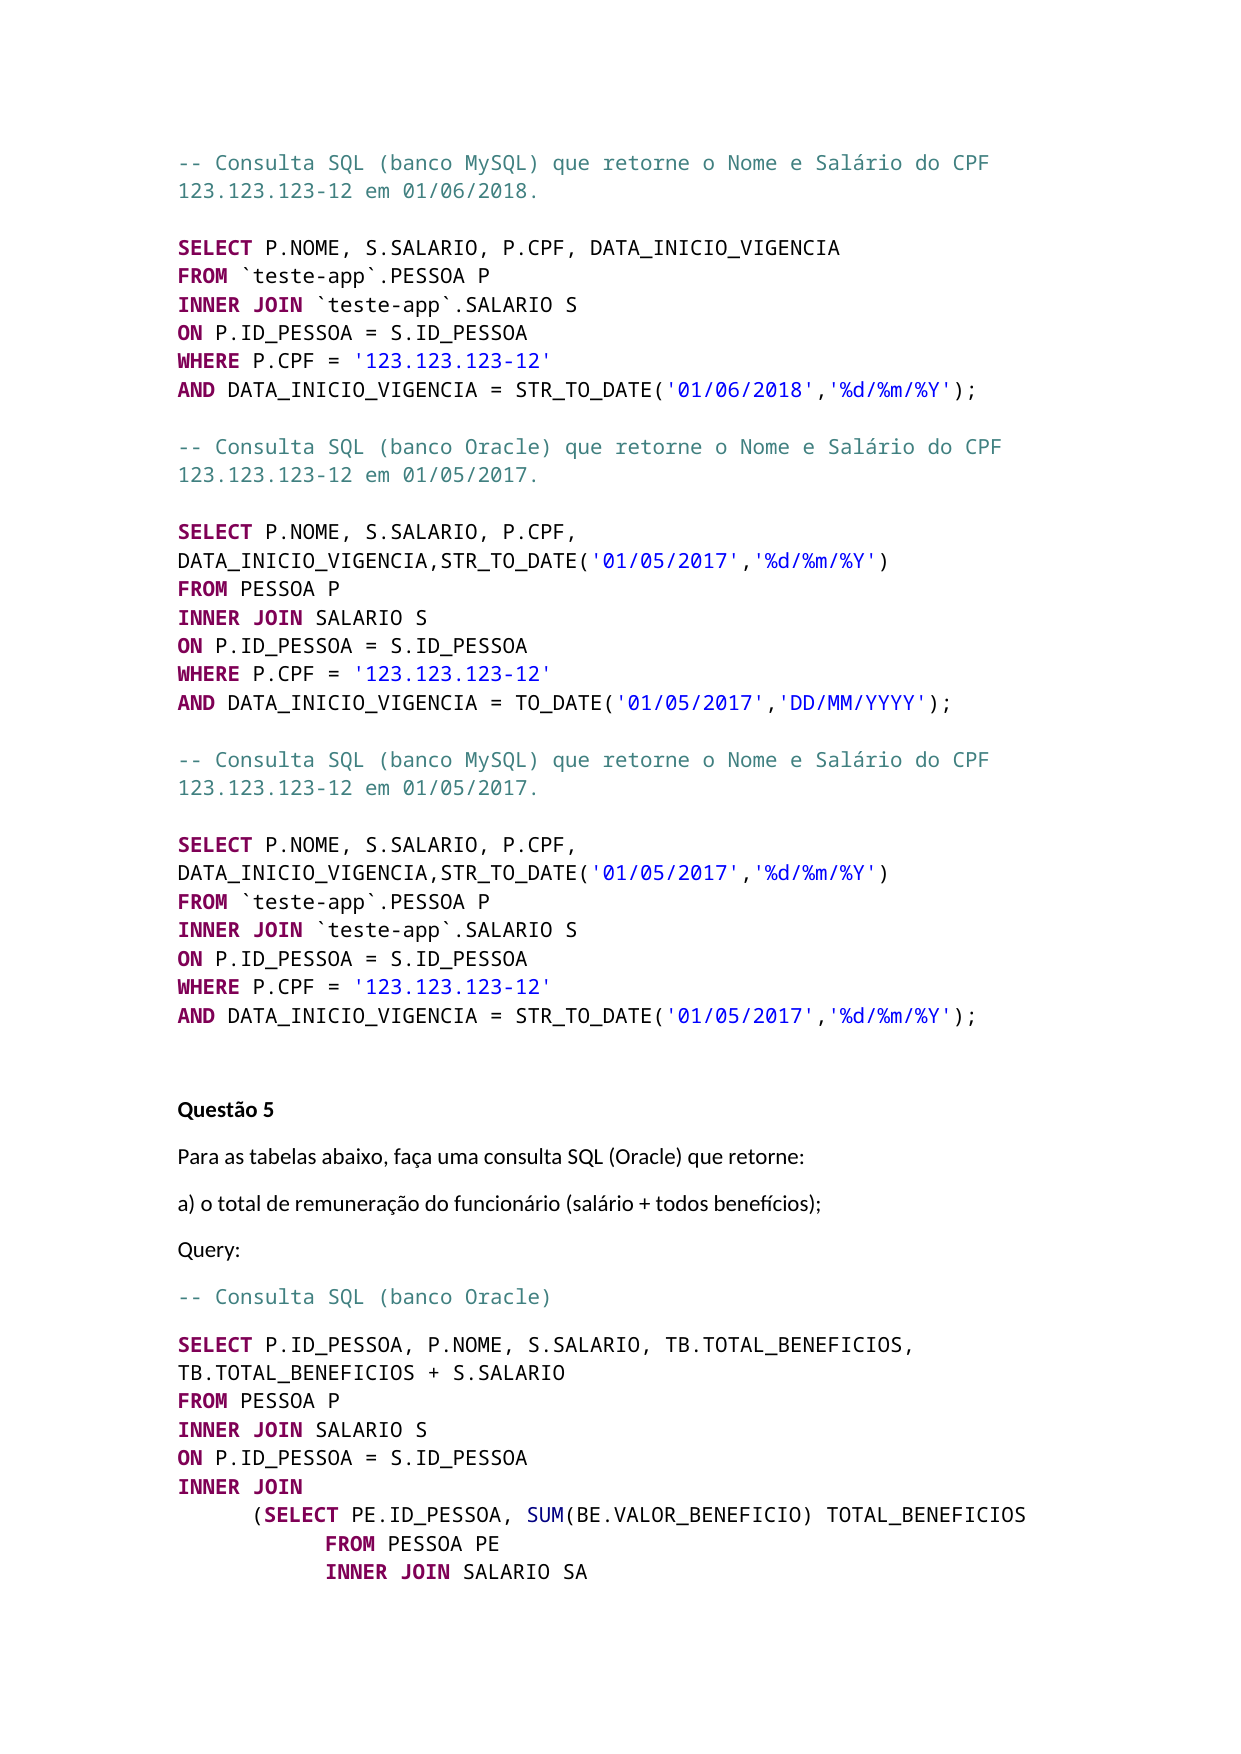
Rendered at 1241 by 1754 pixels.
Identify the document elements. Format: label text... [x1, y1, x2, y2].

text -- Consulta SQL (banco Oracle) que retorne o Nome e Salário do CPF 123.123.123-12 em 01/05/2017. [177, 432, 1063, 489]
text AND DATA_INICIO_VIGENCIA = STR_TO_DATE('01/05/2017','%d/%m/%Y'); [177, 1001, 1063, 1029]
text INNER JOIN SALARIO S [177, 603, 1063, 631]
text Questão 5 [177, 1095, 1063, 1123]
text ON P.ID_PESSOA = S.ID_PESSOA [177, 1443, 1063, 1472]
text WHERE P.CPF = '123.123.123-12' [177, 659, 1063, 688]
text -- Consulta SQL (banco MySQL) que retorne o Nome e Salário do CPF 123.123.123-12 em 01/05/2017. [177, 745, 1063, 802]
text Query: [177, 1236, 1063, 1263]
text ON P.ID_PESSOA = S.ID_PESSOA [177, 631, 1063, 659]
text WHERE P.CPF = '123.123.123-12' [177, 972, 1063, 1001]
text SELECT P.NOME, S.SALARIO, P.CPF, DATA_INICIO_VIGENCIA [177, 233, 1063, 261]
text INNER JOIN SALARIO SA [177, 1557, 1063, 1586]
text INNER JOIN `teste-app`.SALARIO S [177, 290, 1063, 318]
text AND DATA_INICIO_VIGENCIA = STR_TO_DATE('01/06/2018','%d/%m/%Y'); [177, 375, 1063, 403]
text FROM PESSOA PE [177, 1529, 1063, 1557]
text FROM PESSOA P [177, 1387, 1063, 1415]
text ON P.ID_PESSOA = S.ID_PESSOA [177, 318, 1063, 347]
text INNER JOIN SALARIO S [177, 1415, 1063, 1443]
text SELECT P.NOME, S.SALARIO, P.CPF, DATA_INICIO_VIGENCIA,STR_TO_DATE('01/05/2017','%d/%m/%Y') [177, 517, 1063, 574]
text -- Consulta SQL (banco MySQL) que retorne o Nome e Salário do CPF 123.123.123-12 em 01/06/2018. [177, 148, 1063, 204]
text ON P.ID_PESSOA = S.ID_PESSOA [177, 944, 1063, 972]
text FROM PESSOA P [177, 574, 1063, 603]
text FROM `teste-app`.PESSOA P [177, 887, 1063, 915]
text a) o total de remuneração do funcionário (salário + todos benefícios); [177, 1189, 1063, 1217]
text (SELECT PE.ID_PESSOA, SUM(BE.VALOR_BENEFICIO) TOTAL_BENEFICIOS [177, 1500, 1063, 1529]
text SELECT P.ID_PESSOA, P.NOME, S.SALARIO, TB.TOTAL_BENEFICIOS, TB.TOTAL_BENEFICIOS + S.SALARIO [177, 1330, 1063, 1387]
text FROM `teste-app`.PESSOA P [177, 261, 1063, 290]
text -- Consulta SQL (banco Oracle) [177, 1282, 1063, 1311]
text WHERE P.CPF = '123.123.123-12' [177, 347, 1063, 375]
text INNER JOIN `teste-app`.SALARIO S [177, 915, 1063, 944]
text AND DATA_INICIO_VIGENCIA = TO_DATE('01/05/2017','DD/MM/YYYY'); [177, 688, 1063, 716]
text INNER JOIN [177, 1472, 1063, 1500]
text SELECT P.NOME, S.SALARIO, P.CPF, DATA_INICIO_VIGENCIA,STR_TO_DATE('01/05/2017','%d/%m/%Y') [177, 830, 1063, 887]
text Para as tabelas abaixo, faça uma consulta SQL (Oracle) que retorne: [177, 1142, 1063, 1170]
